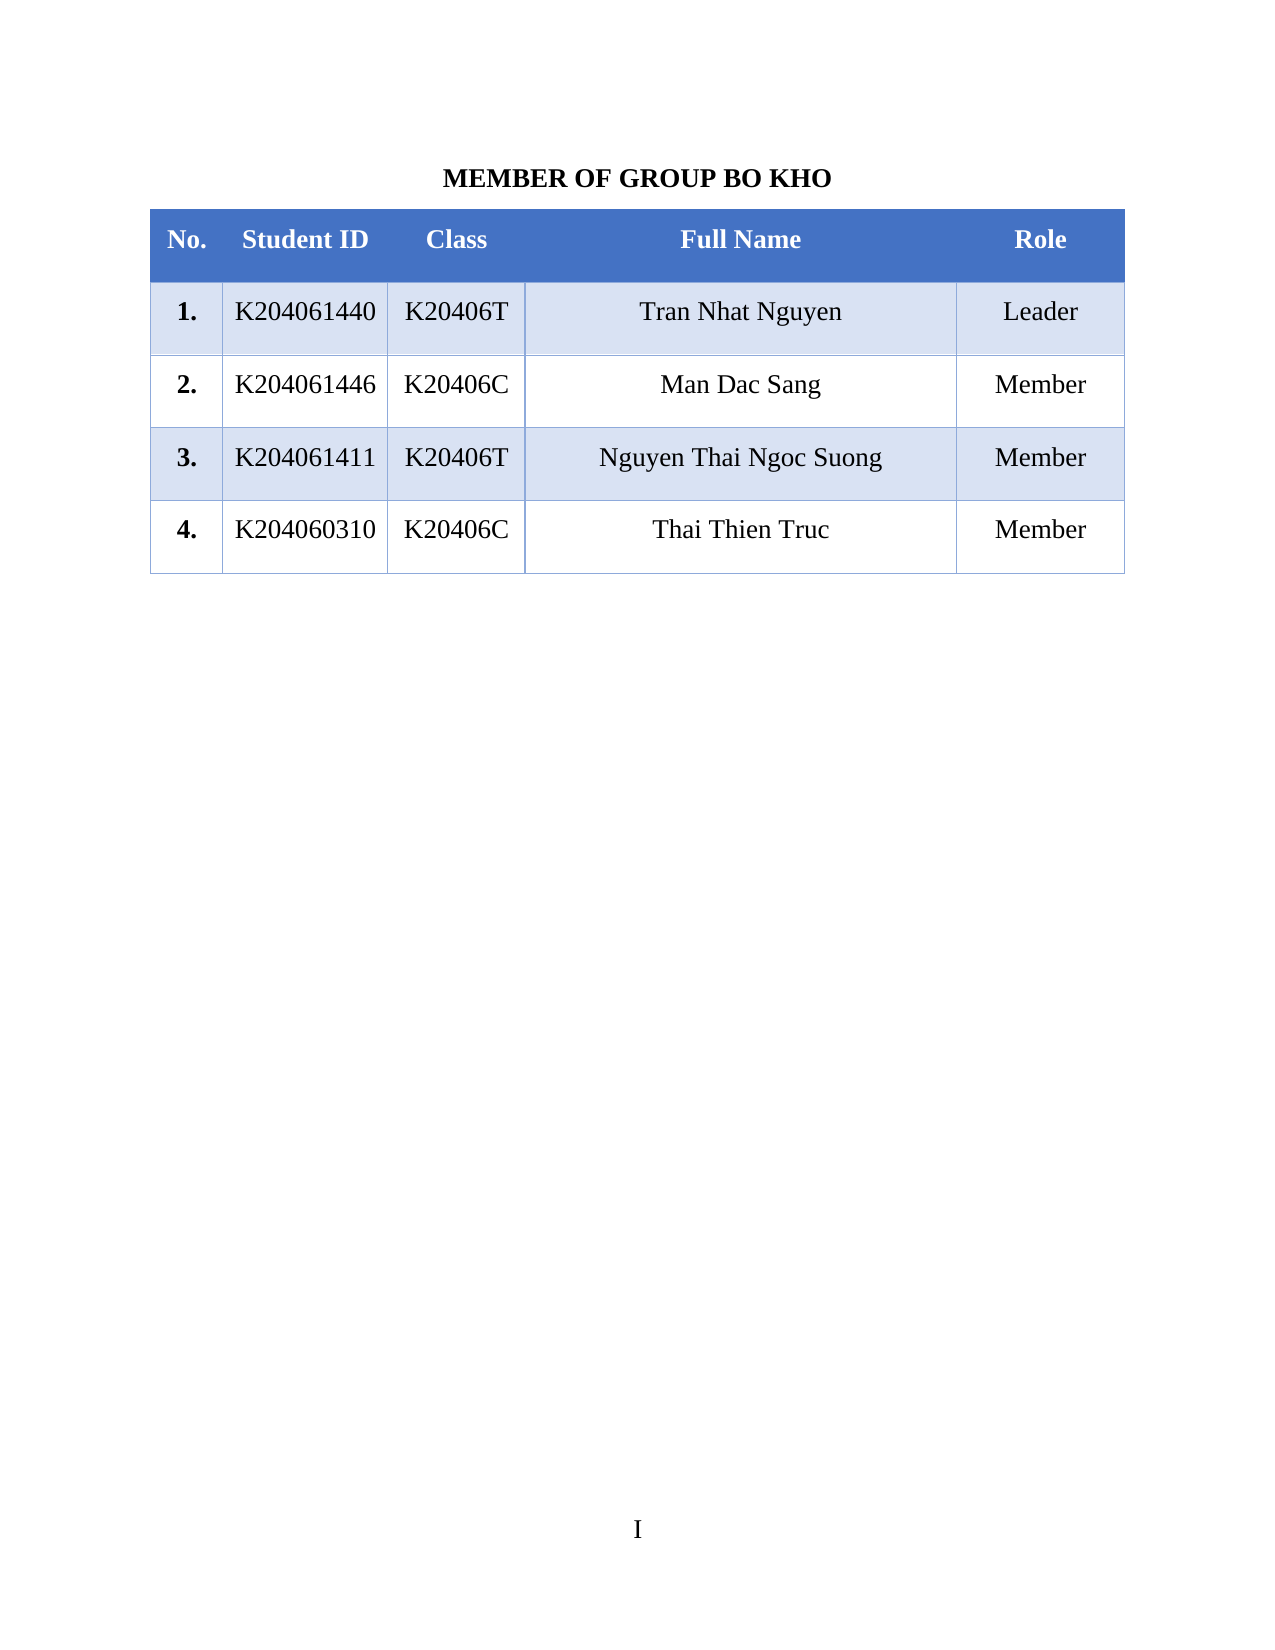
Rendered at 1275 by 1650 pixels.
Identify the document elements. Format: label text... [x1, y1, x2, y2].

table_cell K204061440 [223, 283, 387, 354]
table_cell Tran Nhat Nguyen [526, 283, 956, 354]
table_cell 4. [151, 501, 222, 573]
table_cell Member [957, 356, 1124, 427]
table_header No. [151, 210, 222, 282]
table_cell Leader [957, 283, 1124, 354]
table_cell 2. [151, 356, 222, 427]
table_cell K204061446 [223, 356, 387, 427]
table_cell K20406T [388, 428, 524, 500]
table_header Student ID [223, 210, 387, 282]
table_cell Man Dac Sang [526, 356, 956, 427]
table_cell K20406C [388, 356, 524, 427]
table_header Class [388, 210, 524, 282]
table_cell Member [957, 501, 1124, 573]
table_header Full Name [526, 210, 956, 282]
table_cell K20406T [388, 283, 524, 354]
table_cell Member [957, 428, 1124, 500]
title MEMBER OF GROUP BO KHO [150, 162, 1125, 194]
table_cell Nguyen Thai Ngoc Suong [526, 428, 956, 500]
table_cell K204061411 [223, 428, 387, 500]
table_cell 3. [151, 428, 222, 500]
table_cell Thai Thien Truc [526, 501, 956, 573]
table_cell K204060310 [223, 501, 387, 573]
table_cell K20406C [388, 501, 524, 573]
table_header Role [957, 210, 1124, 282]
table_cell 1. [151, 283, 222, 354]
